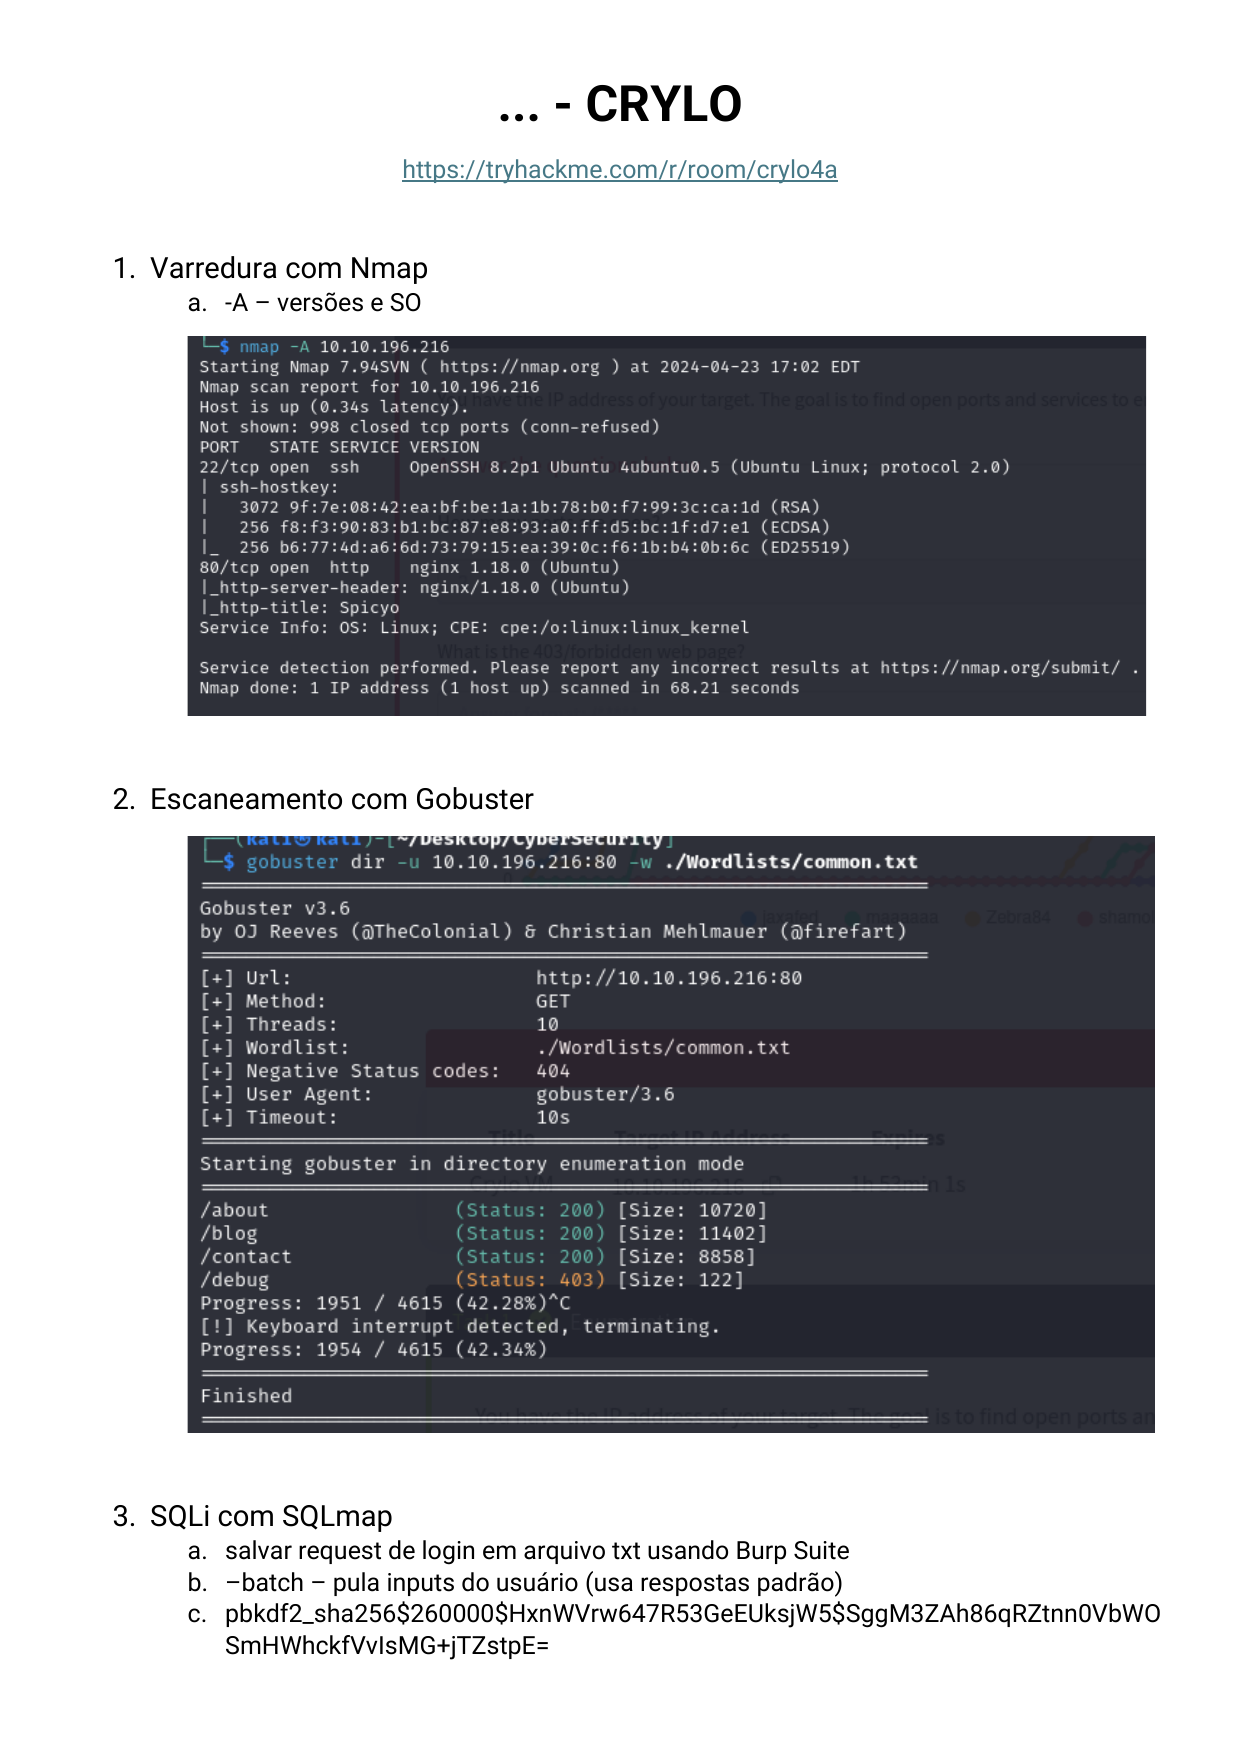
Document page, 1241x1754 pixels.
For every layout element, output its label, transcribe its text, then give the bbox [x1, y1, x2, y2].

picture [187, 836, 1155, 1433]
list Varredura com Nmap [112, 251, 1165, 286]
list salvar request de login em arquivo txt usando Burp Suite [187, 1537, 1165, 1566]
list –batch – pula inputs do usuário (usa respostas padrão) [187, 1568, 1165, 1597]
picture [187, 336, 1147, 716]
list Escaneamento com Gobuster [112, 782, 1165, 817]
list -A – versões e SO [187, 288, 1165, 318]
list pbkdf2_sha256$260000$HxnWVrw647R53GeEUksjW5$SggM3ZAh86qRZtnn0VbWOSmHWhckfVvIsMG+jTZstpE= [187, 1600, 1165, 1661]
text https://tryhackme.com/r/room/crylo4a [75, 155, 1165, 184]
list SQLi com SQLmap [112, 1500, 1165, 1534]
text ... - CRYLO [75, 75, 1165, 134]
